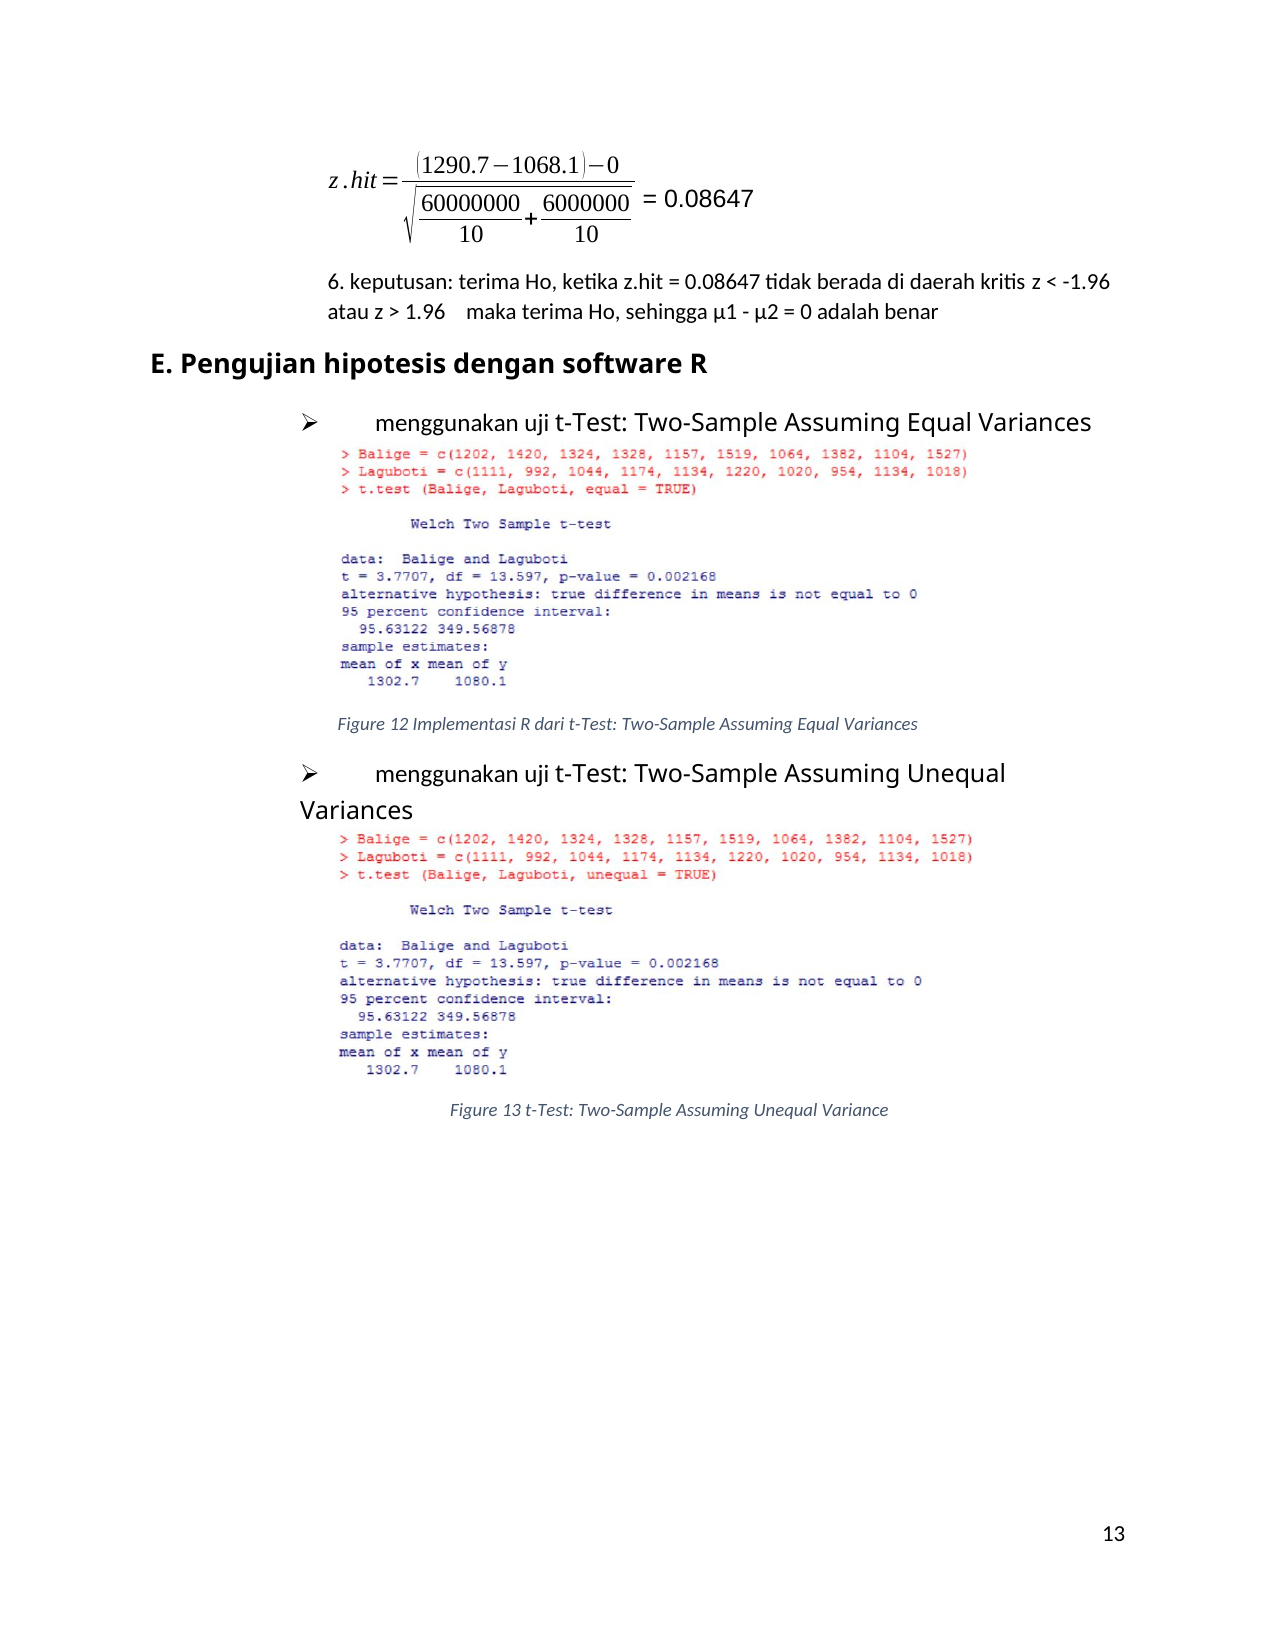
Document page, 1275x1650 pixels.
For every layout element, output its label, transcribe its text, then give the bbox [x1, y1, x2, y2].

subtitle menggunakan uji t-Test: Two-Sample Assuming Unequal Variances [300, 756, 1125, 826]
text 6. keputusan: terima Ho, ketika z.hit = 0.08647 tidak berada di daerah kritis z < -1.96 atau z > 1.96 maka terima Ho, sehingga µ1 - µ2 = 0 adalah benar [327, 267, 1125, 326]
subtitle menggunakan uji t-Test: Two-Sample Assuming Equal Variances [300, 405, 1125, 439]
text Figure 12 Implementasi R dari t-Test: Two-Sample Assuming Equal Variances [262, 712, 1125, 735]
text = 0.08647 [327, 150, 1125, 248]
picture [337, 829, 977, 1080]
text Figure 13 t-Test: Two-Sample Assuming Unequal Variance [375, 1098, 1125, 1121]
subtitle E. Pengujian hipotesis dengan software R [150, 344, 1125, 381]
picture [337, 441, 974, 693]
